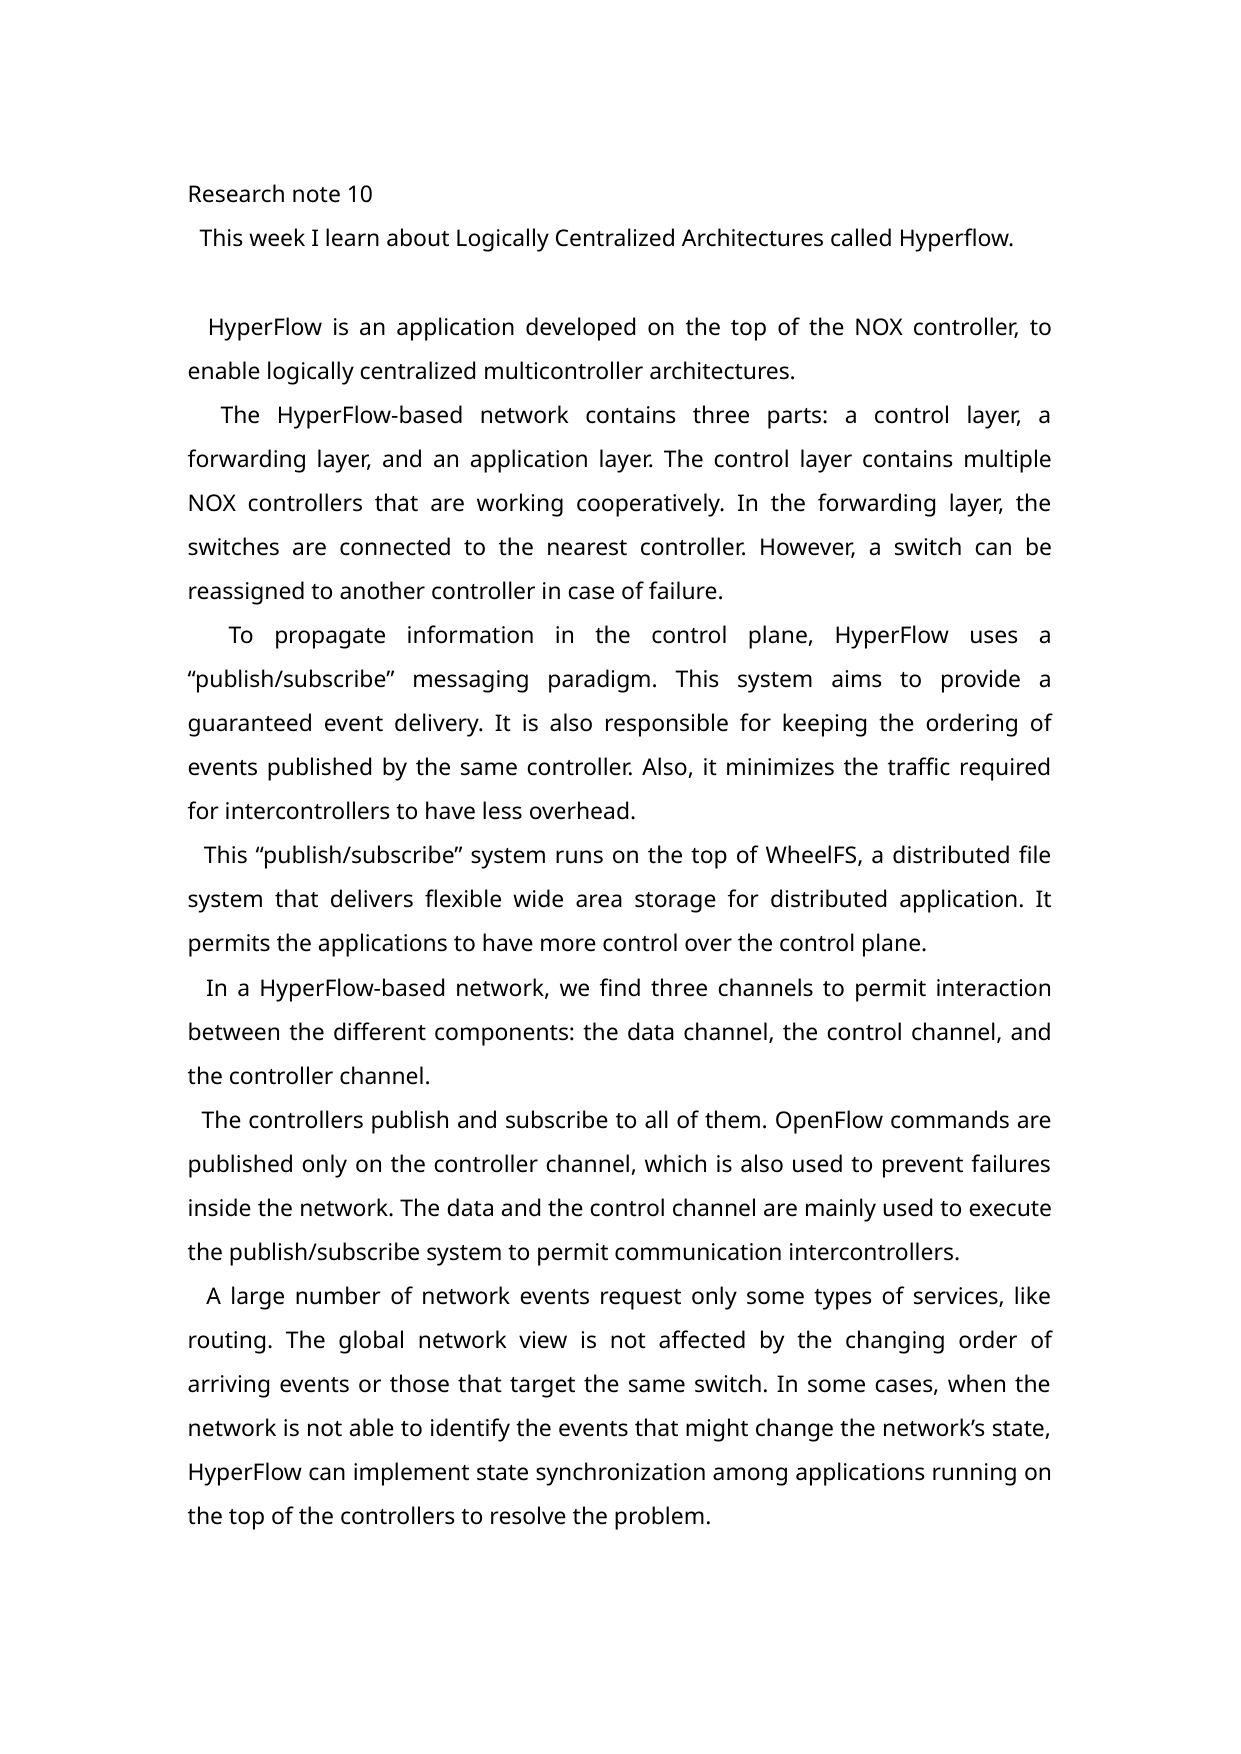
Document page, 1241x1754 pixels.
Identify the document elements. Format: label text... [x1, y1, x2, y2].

text This “publish/subscribe” system runs on the top of WheelFS, a distributed file system that delivers flexible wide area storage for distributed application. It permits the applications to have more control over the control plane. [187, 833, 1053, 965]
text The HyperFlow-based network contains three parts: a control layer, a forwarding layer, and an application layer. The control layer contains multiple NOX controllers that are working cooperatively. In the forwarding layer, the switches are connected to the nearest controller. However, a switch can be reassigned to another controller in case of failure. [187, 392, 1053, 613]
text To propagate information in the control plane, HyperFlow uses a “publish/subscribe” messaging paradigm. This system aims to provide a guaranteed event delivery. It is also responsible for keeping the ordering of events published by the same controller. Also, it minimizes the traffic required for intercontrollers to have less overhead. [187, 613, 1053, 833]
text The controllers publish and subscribe to all of them. OpenFlow commands are published only on the controller channel, which is also used to prevent failures inside the network. The data and the control channel are mainly used to execute the publish/subscribe system to permit communication intercontrollers. [187, 1097, 1053, 1273]
text This week I learn about Logically Centralized Architectures called Hyperflow. [187, 216, 1053, 260]
text Research note 10 [187, 172, 1053, 216]
text A large number of network events request only some types of services, like routing. The global network view is not affected by the changing order of arriving events or those that target the same switch. In some cases, when the network is not able to identify the events that might change the network’s state, HyperFlow can implement state synchronization among applications running on the top of the controllers to resolve the problem. [187, 1273, 1053, 1538]
text HyperFlow is an application developed on the top of the NOX controller, to enable logically centralized multicontroller architectures. [187, 304, 1053, 392]
text In a HyperFlow-based network, we find three channels to permit interaction between the different components: the data channel, the control channel, and the controller channel. [187, 965, 1053, 1097]
